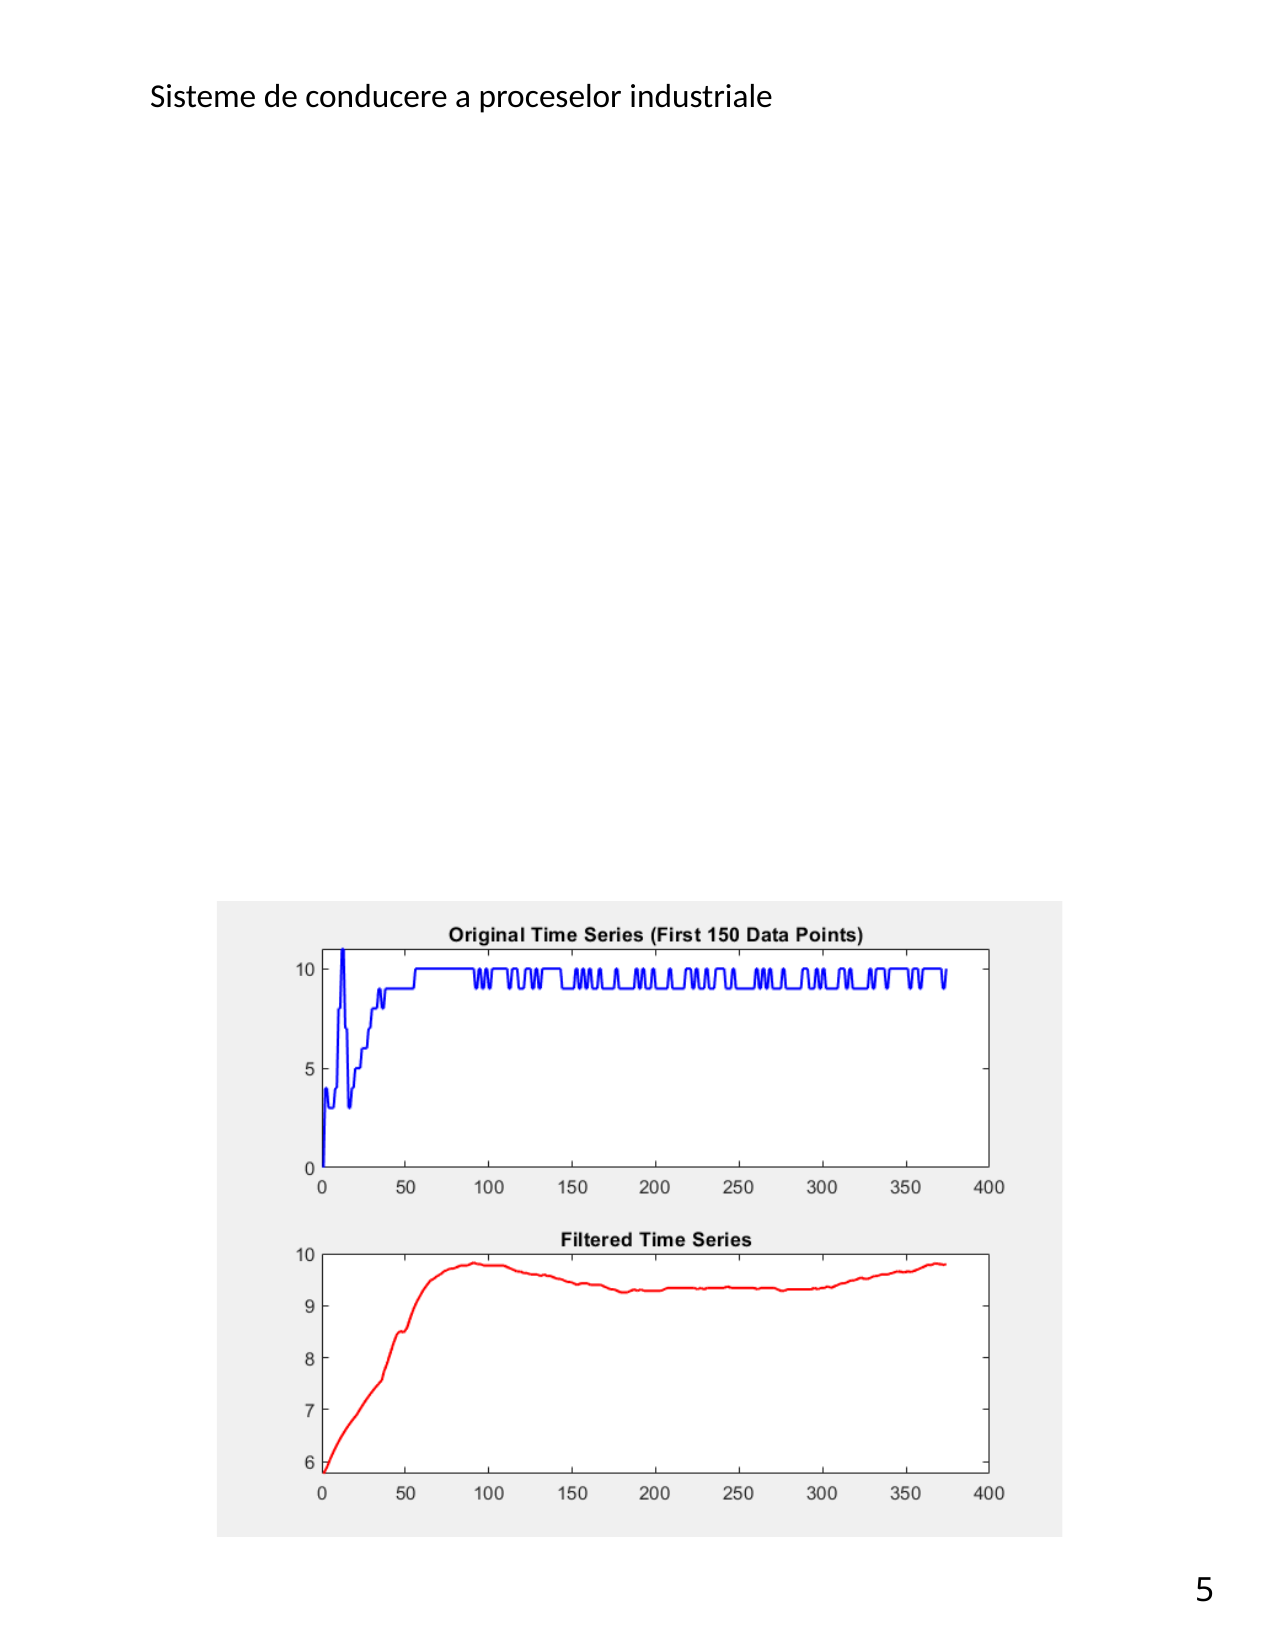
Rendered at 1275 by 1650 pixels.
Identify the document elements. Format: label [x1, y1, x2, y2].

picture [215, 901, 1063, 1536]
